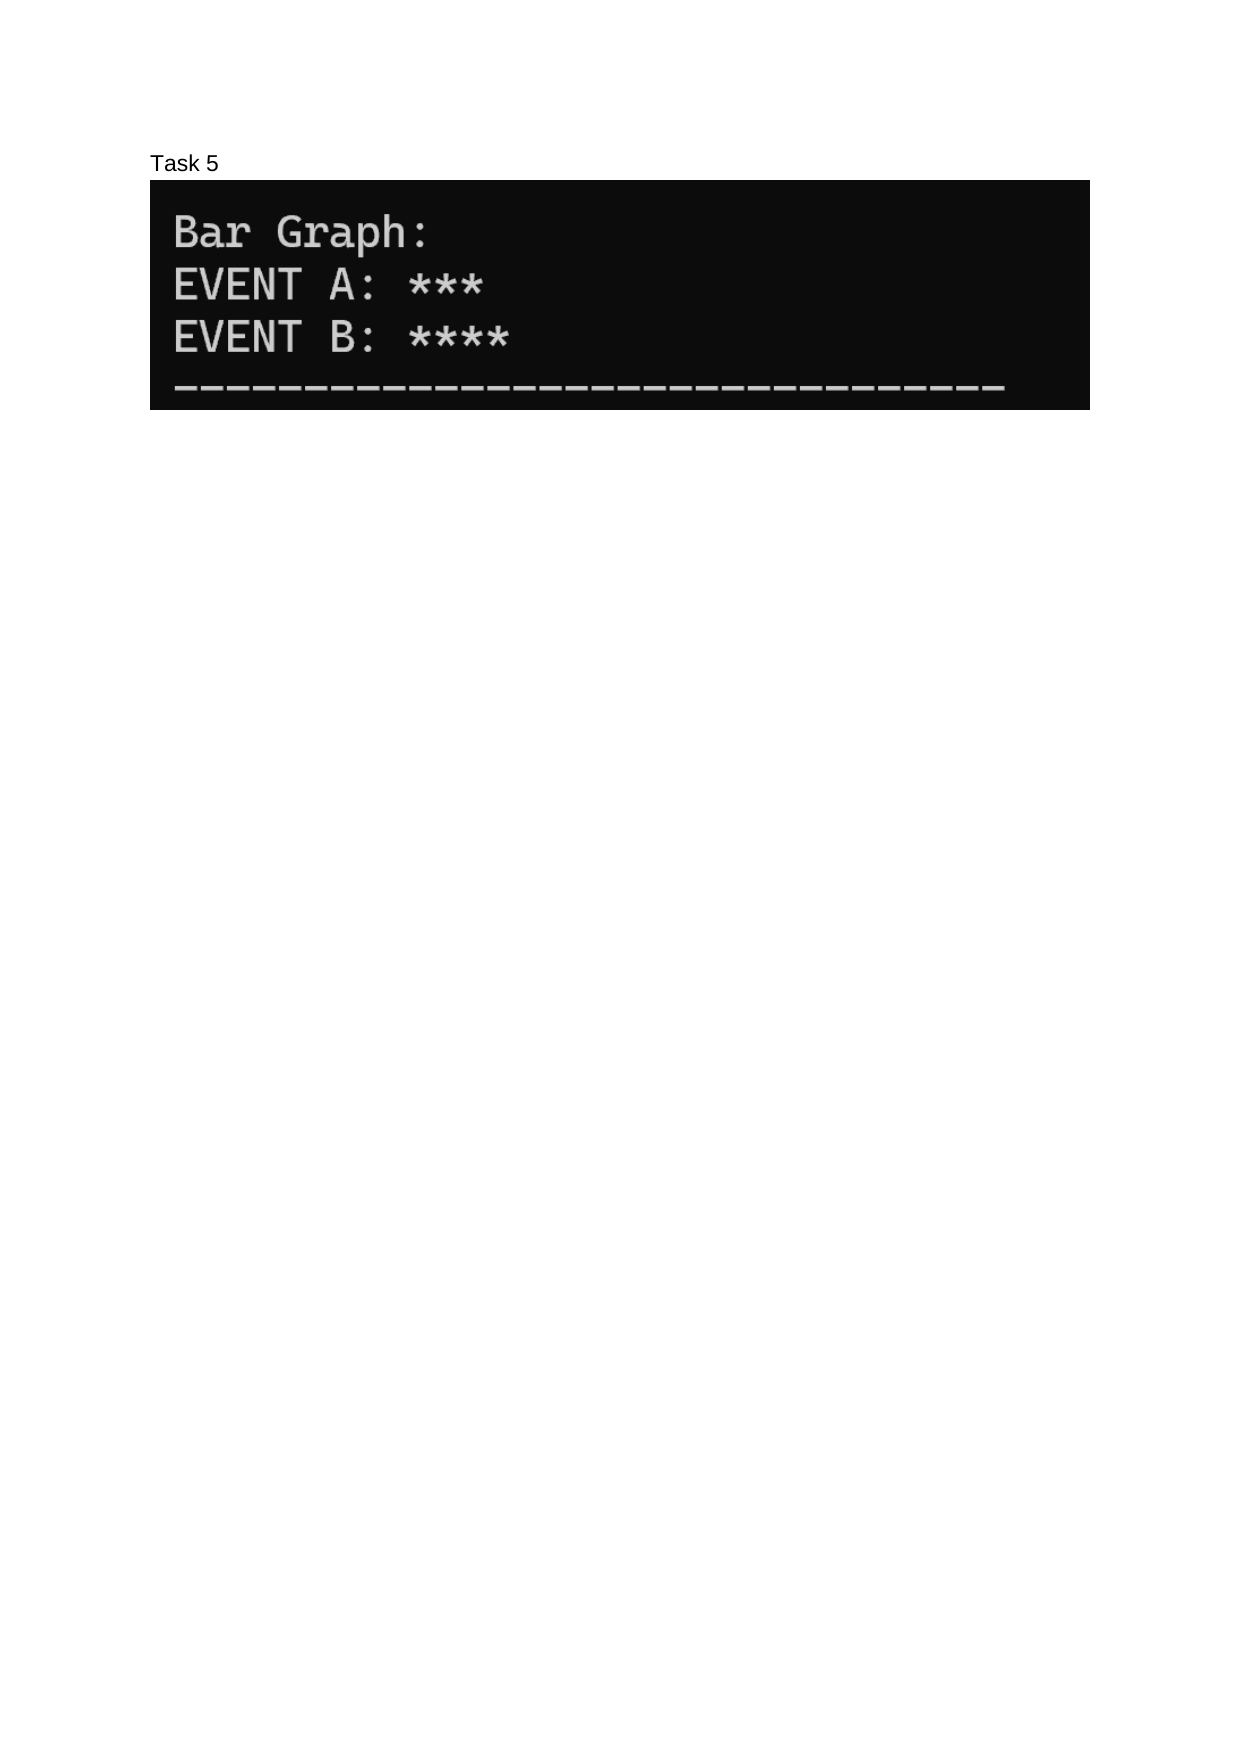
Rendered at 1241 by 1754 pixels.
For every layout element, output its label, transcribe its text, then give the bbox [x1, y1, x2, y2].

text Task 5 [150, 150, 1090, 176]
picture [150, 180, 1090, 410]
